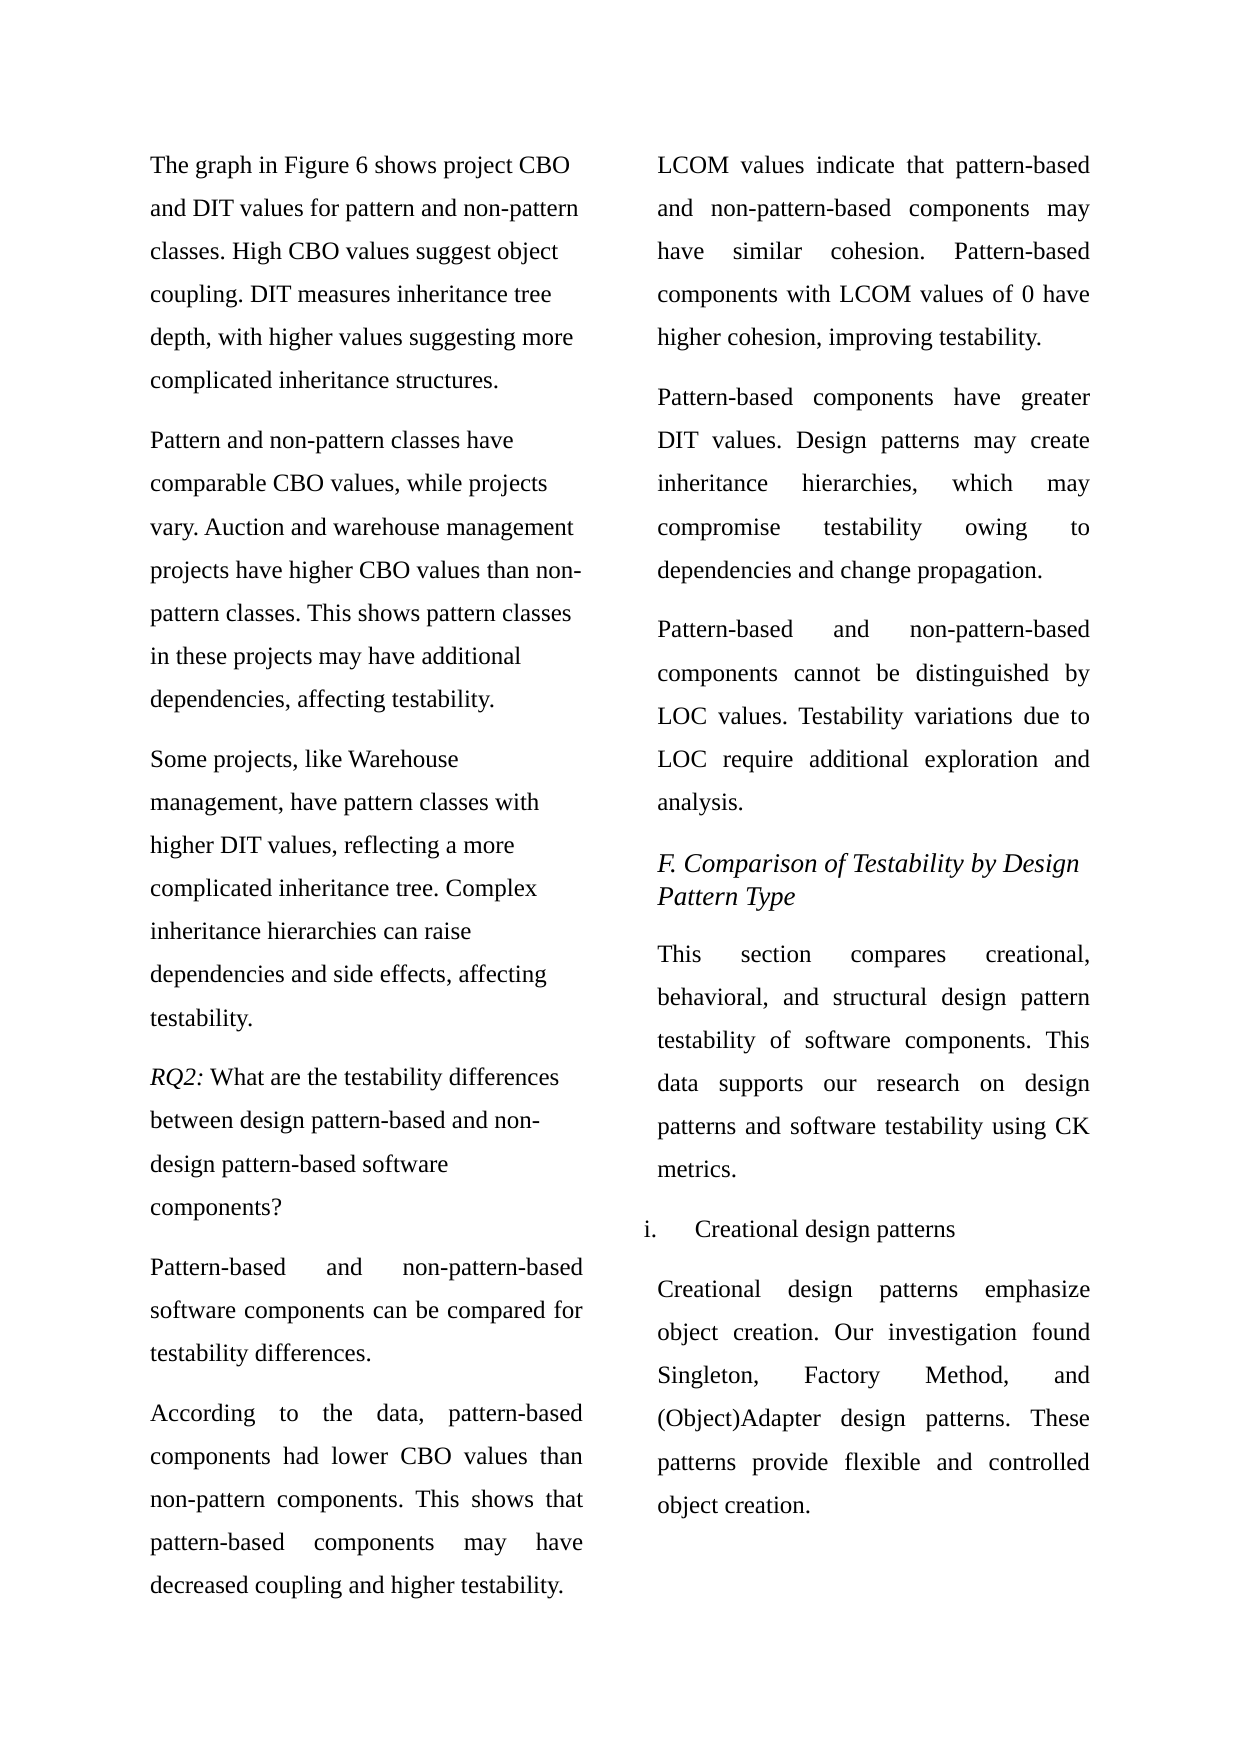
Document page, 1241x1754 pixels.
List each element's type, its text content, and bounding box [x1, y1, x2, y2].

text Creational design patterns emphasize object creation. Our investigation found Singleton, Factory Method, and (Object)Adapter design patterns. These patterns provide flexible and controlled object creation. [657, 1274, 1090, 1518]
text Pattern-based components have greater DIT values. Design patterns may create inheritance hierarchies, which may compromise testability owing to dependencies and change propagation. [657, 382, 1090, 583]
text Pattern-based and non-pattern-based software components can be compared for testability differences. [150, 1252, 583, 1367]
text Some projects, like Warehouse management, have pattern classes with higher DIT values, reflecting a more complicated inheritance tree. Complex inheritance hierarchies can raise dependencies and side effects, affecting testability. [150, 744, 583, 1031]
text LCOM values indicate that pattern-based and non-pattern-based components may have similar cohesion. Pattern-based components with LCOM values of 0 have higher cohesion, improving testability. [657, 150, 1090, 351]
text Pattern and non-pattern classes have comparable CBO values, while projects vary. Auction and warehouse management projects have higher CBO values than non-pattern classes. This shows pattern classes in these projects may have additional dependencies, affecting testability. [150, 425, 583, 713]
list Creational design patterns [657, 1214, 1090, 1243]
text The graph in Figure 6 shows project CBO and DIT values for pattern and non-pattern classes. High CBO values suggest object coupling. DIT measures inheritance tree depth, with higher values suggesting more complicated inheritance structures. [150, 150, 583, 394]
text According to the data, pattern-based components had lower CBO values than non-pattern components. This shows that pattern-based components may have decreased coupling and higher testability. [150, 1398, 583, 1599]
text RQ2: What are the testability differences between design pattern-based and non-design pattern-based software components? [150, 1062, 583, 1221]
text Pattern-based and non-pattern-based components cannot be distinguished by LOC values. Testability variations due to LOC require additional exploration and analysis. [657, 614, 1090, 816]
text This section compares creational, behavioral, and structural design pattern testability of software components. This data supports our research on design patterns and software testability using CK metrics. [657, 939, 1090, 1183]
subtitle F. Comparison of Testability by Design Pattern Type [657, 847, 1090, 912]
